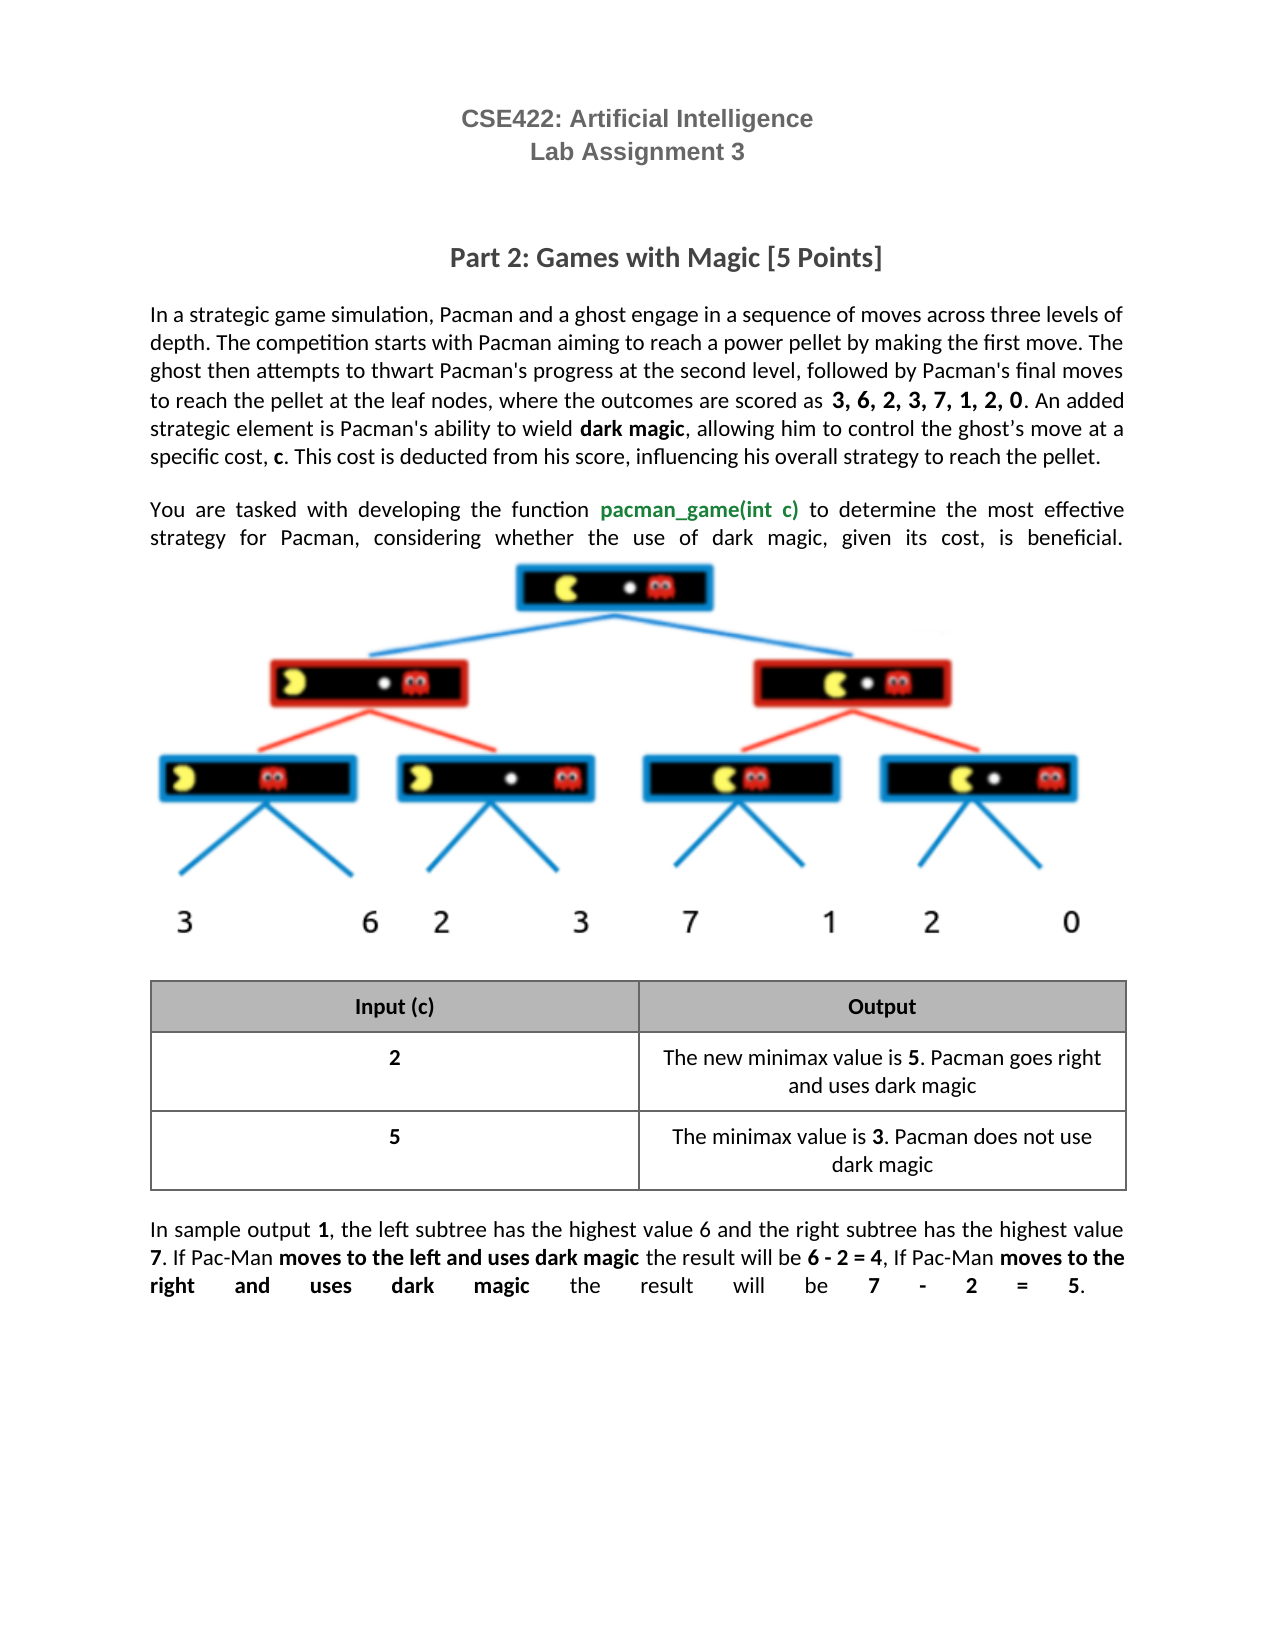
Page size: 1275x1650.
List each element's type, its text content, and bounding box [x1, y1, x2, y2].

table_header Input (c) [152, 982, 638, 1031]
table_cell The new minimax value is 5. Pacman goes right and uses dark magic [640, 1033, 1125, 1109]
text In a strategic game simulation, Pacman and a ghost engage in a sequence of moves across three levels of depth. The competition starts with Pacman aiming to reach a power pellet by making the first move. The ghost then attempts to thwart Pacman's progress at the second level, followed by Pacman's final moves to reach the pellet at the leaf nodes, where the outcomes are scored as 3, 6, 2, 3, 7, 1, 2, 0. An added strategic element is Pacman's ability to wield dark magic, allowing him to control the ghost’s move at a specific cost, c. This cost is deducted from his score, influencing his overall strategy to reach the pellet. [150, 300, 1125, 470]
subtitle Part 2: Games with Magic [5 Points] [375, 239, 1125, 275]
table_cell 5 [152, 1112, 638, 1188]
text In sample output 1, the left subtree has the highest value 6 and the right subtree has the highest value 7. If Pac-Man moves to the left and uses dark magic the result will be 6 - 2 = 4, If Pac-Man moves to the right and uses dark magic the result will be 7 - 2 = 5. [150, 1216, 1125, 1326]
table_cell The minimax value is 3. Pacman does not use dark magic [640, 1112, 1125, 1188]
table_cell 2 [152, 1033, 638, 1109]
picture [150, 551, 1097, 955]
table_header Output [640, 982, 1125, 1031]
